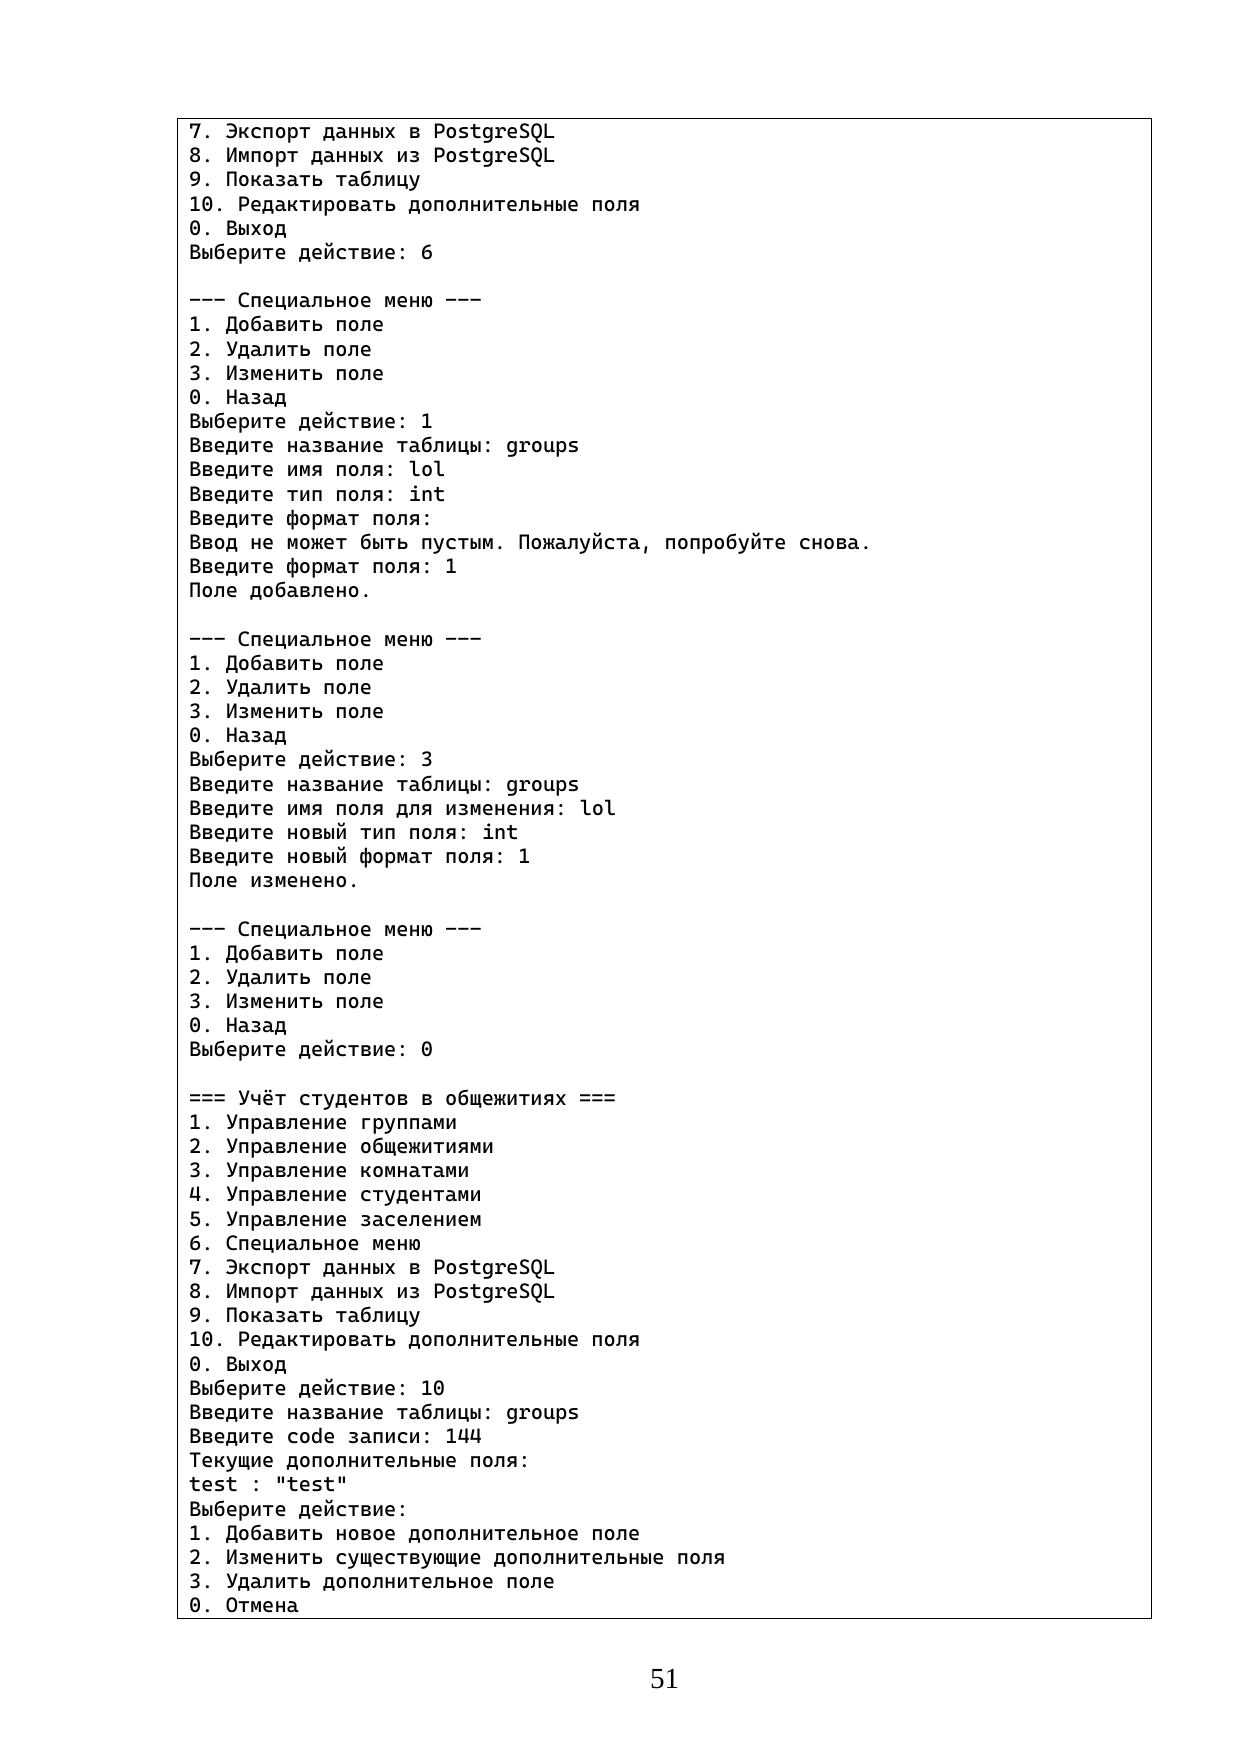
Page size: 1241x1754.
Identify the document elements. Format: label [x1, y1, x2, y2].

table_header [178, 119, 1151, 1617]
